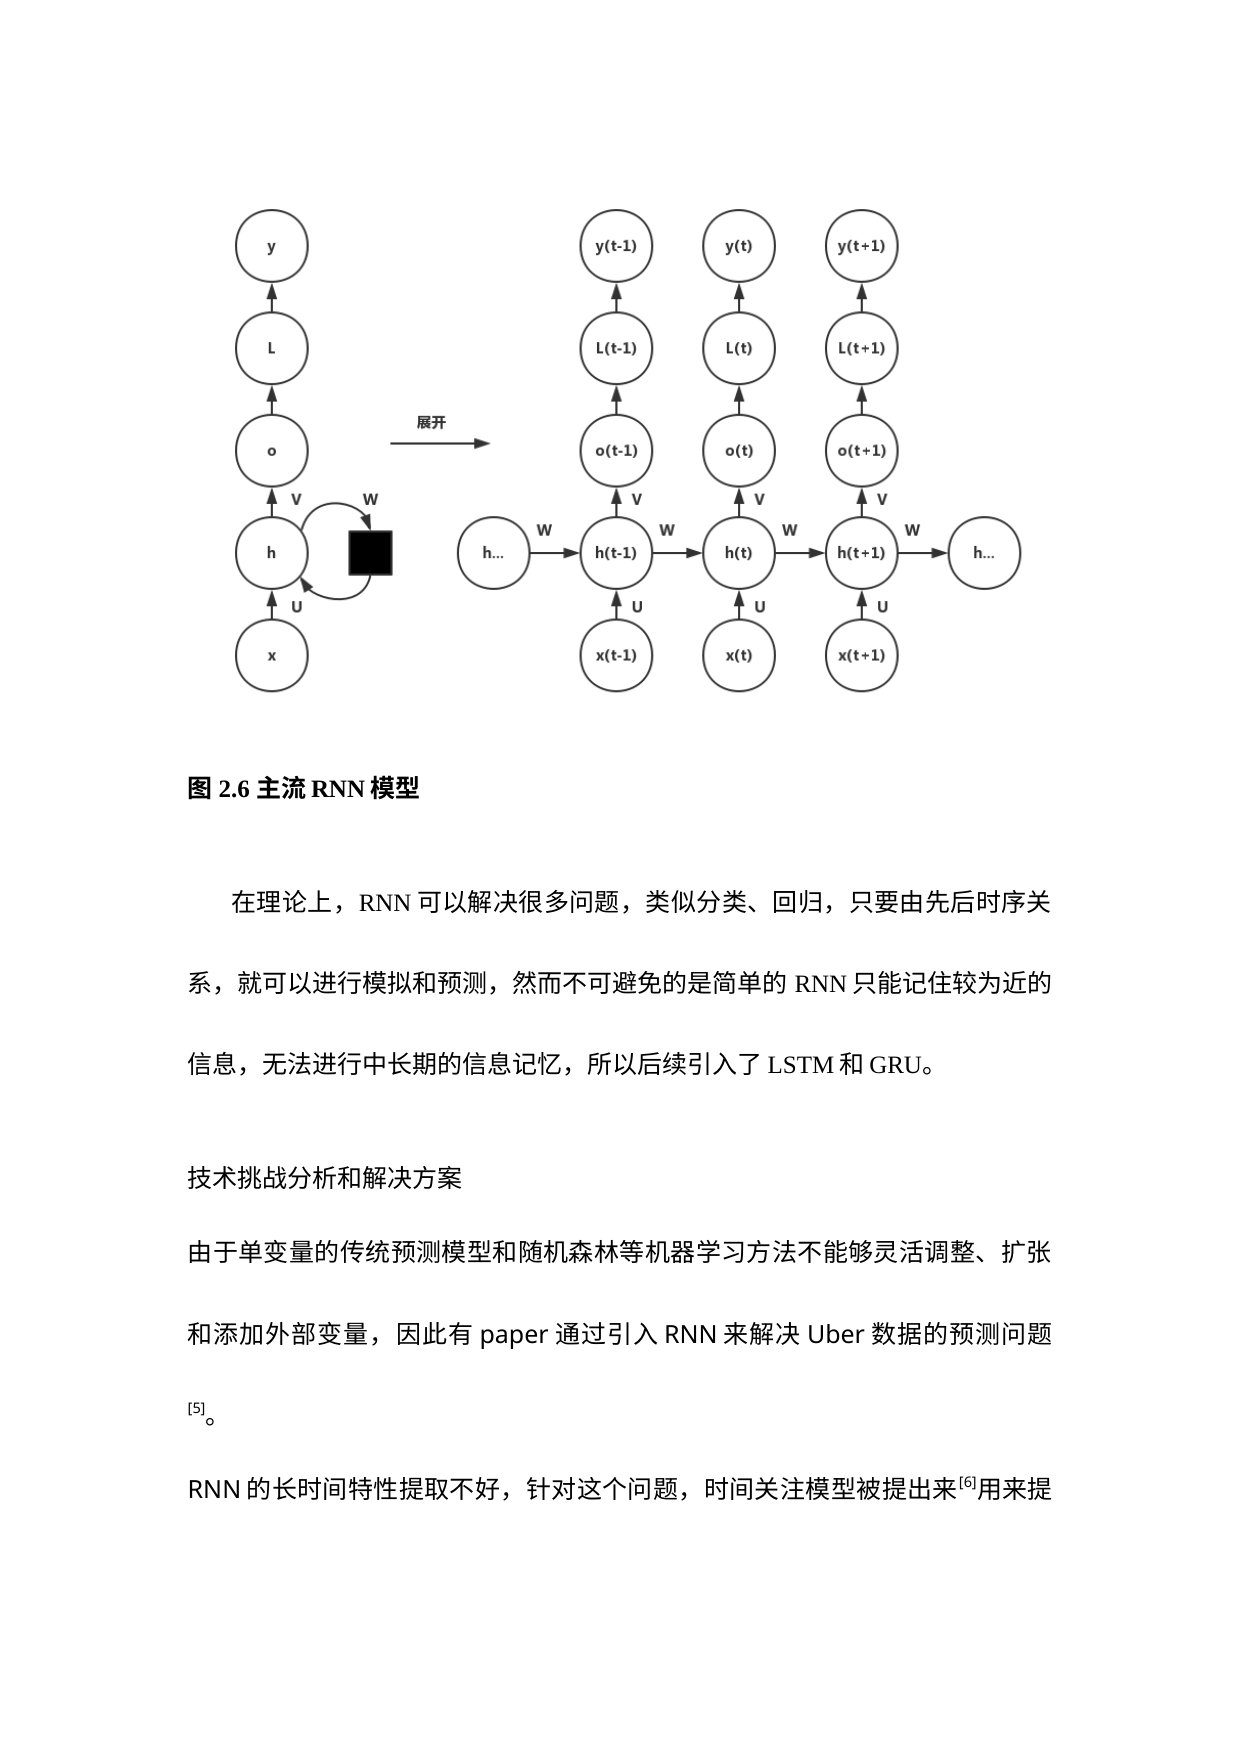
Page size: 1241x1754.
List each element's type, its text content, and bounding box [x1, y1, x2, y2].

text RNN的长时间特性提取不好，针对这个问题，时间关注模型被提出来[6]用来提高RNN在长时间依赖上的表现能力。 [187, 1455, 1053, 1520]
text 在理论上，RNN可以解决很多问题，类似分类、回归，只要由先后时序关系，就可以进行模拟和预测，然而不可避免的是简单的RNN只能记住较为近的信息，无法进行中长期的信息记忆，所以后续引入了LSTM和GRU。 [187, 868, 1053, 1096]
text 由于单变量的传统预测模型和随机森林等机器学习方法不能够灵活调整、扩张和添加外部变量，因此有paper通过引入RNN来解决Uber数据的预测问题[5]。 [187, 1218, 1053, 1446]
picture [187, 162, 1053, 724]
text 图 2.6 主流RNN模型 [187, 754, 1053, 819]
text 技术挑战分析和解决方案 [187, 1144, 1053, 1209]
